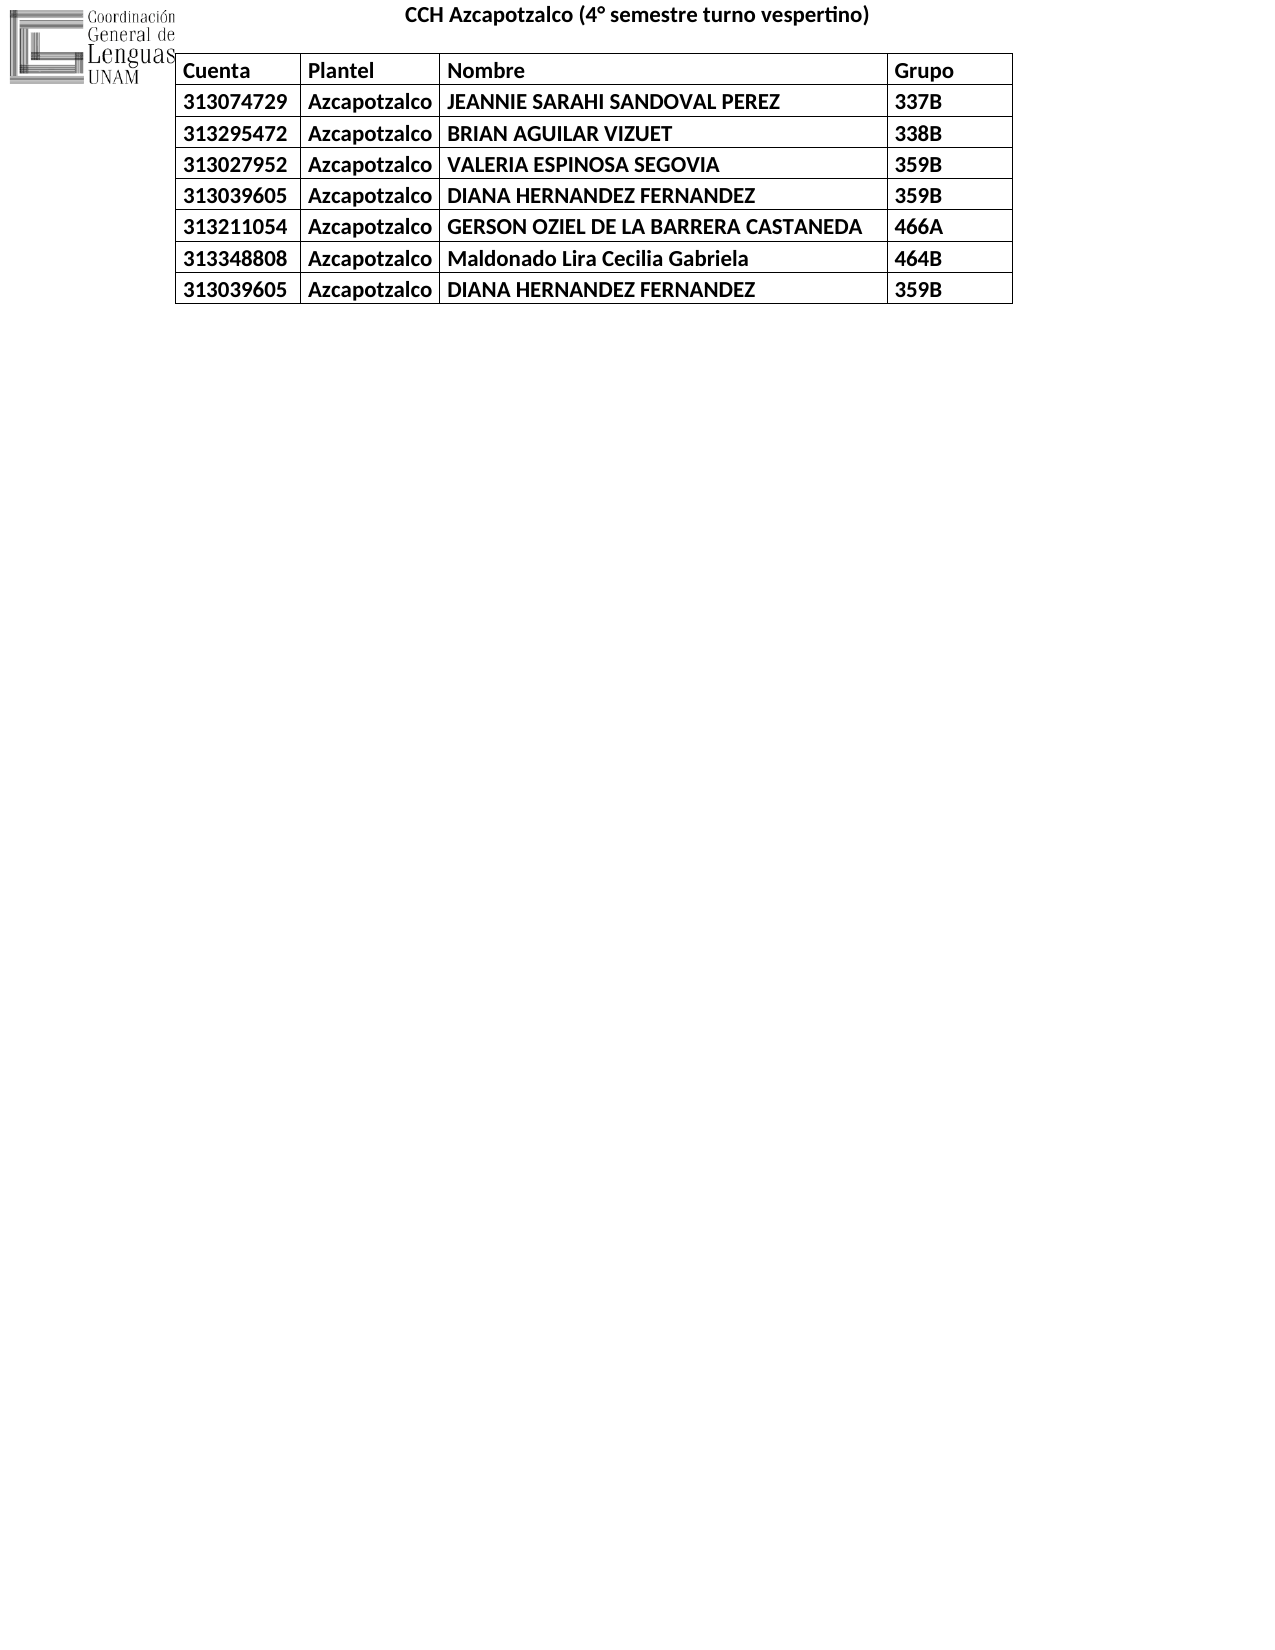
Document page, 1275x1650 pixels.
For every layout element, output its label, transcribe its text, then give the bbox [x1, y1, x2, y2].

table_cell BRIAN AGUILAR VIZUET [440, 117, 887, 147]
table_cell Azcapotzalco [301, 242, 439, 272]
table_cell DIANA HERNANDEZ FERNANDEZ [440, 273, 887, 303]
text CCH Azcapotzalco (4° semestre turno vespertino) [177, 0, 1098, 28]
table_cell GERSON OZIEL DE LA BARRERA CASTANEDA [440, 210, 887, 241]
table_cell Azcapotzalco [301, 210, 439, 241]
table_cell 338B [888, 117, 1012, 147]
table_header Plantel [301, 54, 439, 84]
table_cell DIANA HERNANDEZ FERNANDEZ [440, 179, 887, 209]
table_cell VALERIA ESPINOSA SEGOVIA [440, 148, 887, 178]
table_cell 464B [888, 242, 1012, 272]
table_cell Azcapotzalco [301, 273, 439, 303]
table_cell 313039605 [176, 273, 300, 303]
picture [9, 10, 175, 84]
table_cell 359B [888, 148, 1012, 178]
table_cell 313027952 [176, 148, 300, 178]
table_cell JEANNIE SARAHI SANDOVAL PEREZ [440, 85, 887, 116]
table_cell Maldonado Lira Cecilia Gabriela [440, 242, 887, 272]
table_cell Azcapotzalco [301, 148, 439, 178]
table_cell Azcapotzalco [301, 85, 439, 116]
table_cell 359B [888, 273, 1012, 303]
table_header Grupo [888, 54, 1012, 84]
table_cell Azcapotzalco [301, 179, 439, 209]
table_header Nombre [440, 54, 887, 84]
table_header Cuenta [176, 54, 300, 84]
table_cell Azcapotzalco [301, 117, 439, 147]
table_cell 313039605 [176, 179, 300, 209]
table_cell 313074729 [176, 85, 300, 116]
table_cell 313211054 [176, 210, 300, 241]
table_cell 313295472 [176, 117, 300, 147]
table_cell 359B [888, 179, 1012, 209]
table_cell 466A [888, 210, 1012, 241]
table_cell 313348808 [176, 242, 300, 272]
table_cell 337B [888, 85, 1012, 116]
